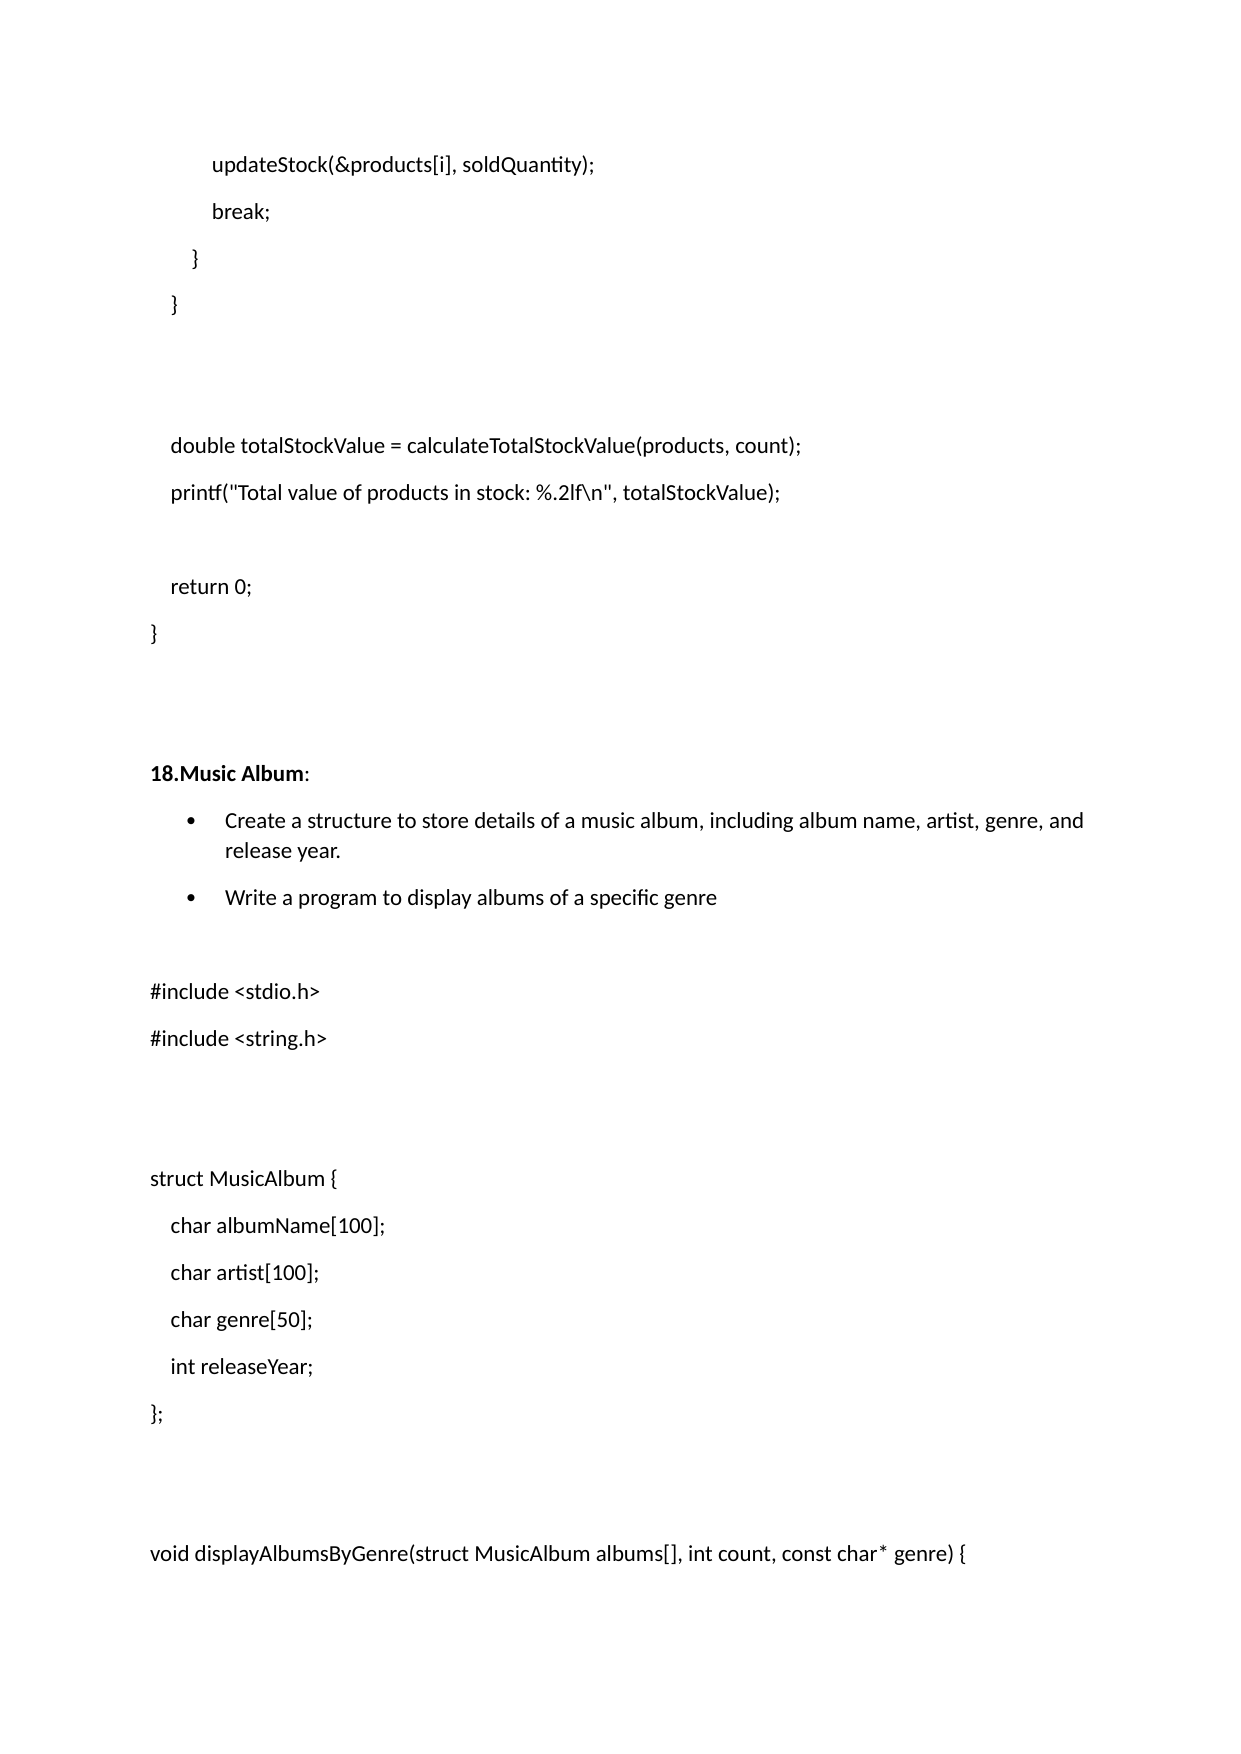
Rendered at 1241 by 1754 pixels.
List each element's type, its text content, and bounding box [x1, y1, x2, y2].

list Create a structure to store details of a music album, including album name, artist, genre, and release year. [187, 806, 1090, 864]
text char albumName[100]; [150, 1211, 1090, 1239]
text #include <stdio.h> [150, 977, 1090, 1005]
text #include <string.h> [150, 1024, 1090, 1052]
text double totalStockValue = calculateTotalStockValue(products, count); [150, 431, 1090, 459]
text updateStock(&products[i], soldQuantity); [150, 150, 1090, 178]
text char genre[50]; [150, 1305, 1090, 1333]
text } [150, 244, 1090, 272]
text return 0; [150, 572, 1090, 600]
list Write a program to display albums of a specific genre [187, 883, 1090, 911]
text break; [150, 197, 1090, 225]
text int releaseYear; [150, 1352, 1090, 1380]
text printf("Total value of products in stock: %.2lf\n", totalStockValue); [150, 478, 1090, 506]
text }; [150, 1399, 1090, 1427]
text void displayAlbumsByGenre(struct MusicAlbum albums[], int count, const char* genre) { [150, 1539, 1090, 1568]
text 18.Music Album: [150, 759, 1090, 787]
text } [150, 291, 1090, 319]
text struct MusicAlbum { [150, 1164, 1090, 1193]
text char artist[100]; [150, 1258, 1090, 1286]
text } [150, 619, 1090, 647]
